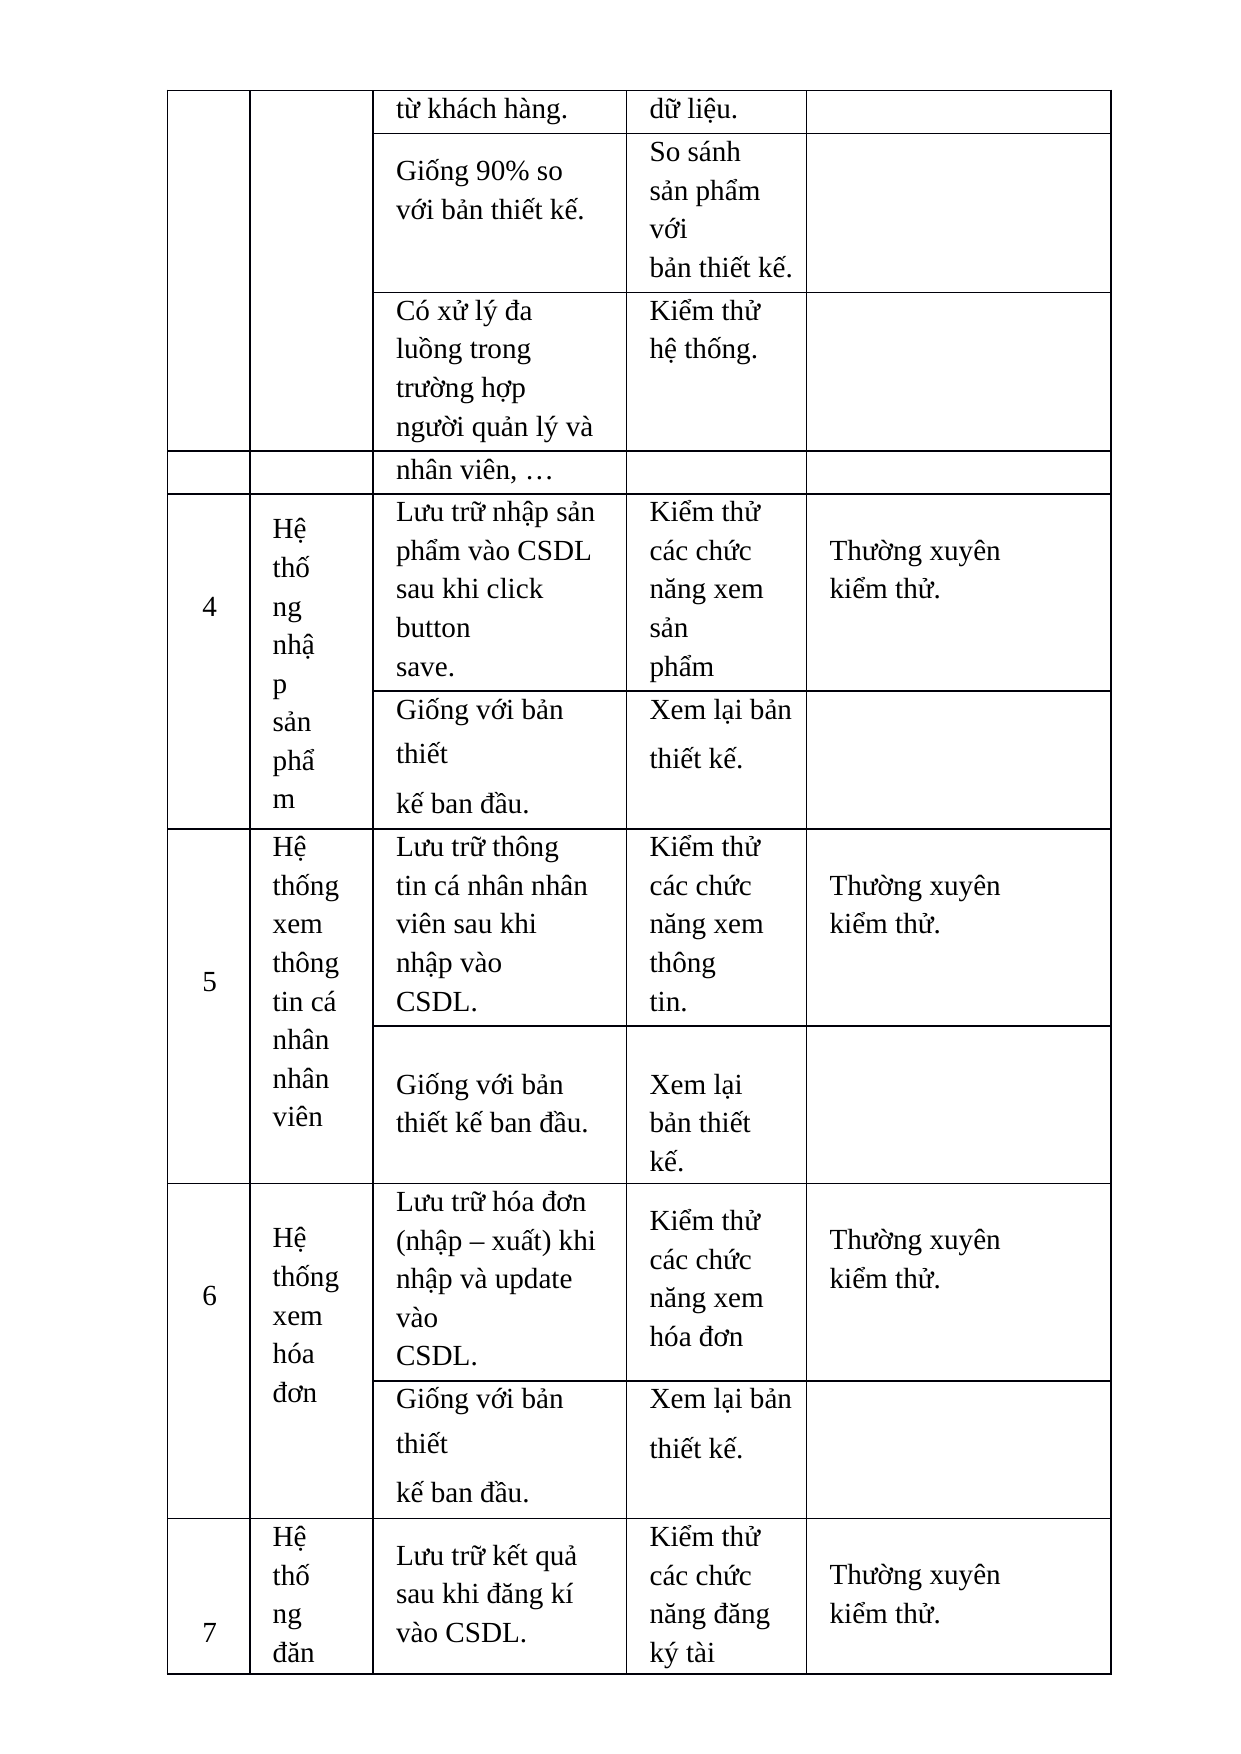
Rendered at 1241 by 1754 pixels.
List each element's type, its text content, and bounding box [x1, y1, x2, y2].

table_cell [807, 1382, 1110, 1517]
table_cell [374, 91, 626, 133]
table_cell Lưu trữ thông tin cá nhân nhân viên sau khi nhập vào CSDL. [374, 830, 626, 1025]
table_cell Xem lại bản thiết kế. [627, 1027, 806, 1183]
table_cell [807, 452, 1110, 493]
table_cell Giống với bản thiết kế ban đầu. [374, 1382, 626, 1517]
table_cell Thường xuyên kiểm thử. [807, 495, 1110, 690]
table_cell [807, 134, 1110, 291]
table_cell nhân viên, … [374, 452, 626, 493]
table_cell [807, 91, 1110, 133]
table_cell Xem lại bản thiết kế. [627, 692, 806, 828]
table_cell 6 [168, 1184, 249, 1517]
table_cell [807, 1519, 1110, 1673]
table_cell Xem lại bản thiết kế. [627, 1382, 806, 1517]
table_cell Giống 90% so với bản thiết kế. [374, 134, 626, 291]
table_cell Lưu trữ nhập sản phẩm vào CSDL sau khi click button save. [374, 495, 626, 690]
table_cell Thường xuyên kiểm thử. [807, 830, 1110, 1025]
table_cell [251, 452, 372, 493]
table_cell Kiểm thử các chức năng xem thông tin. [627, 830, 806, 1025]
table_cell Lưu trữ hóa đơn (nhập – xuất) khi nhập và update vào CSDL. [374, 1184, 626, 1380]
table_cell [627, 1519, 806, 1673]
table_cell Hệ thống xem hóa đơn [251, 1184, 372, 1517]
table_cell Kiểm thử các chức năng xem sản phẩm [627, 495, 806, 690]
table_cell 4 [168, 495, 249, 828]
table_cell Kiểm thử các chức năng xem hóa đơn [627, 1184, 806, 1380]
table_cell [168, 452, 249, 493]
table_cell Có xử lý đa luồng trong trường hợp người quản lý và [374, 293, 626, 450]
table_cell 7 [168, 1519, 249, 1673]
table_cell Thường xuyên kiểm thử. [807, 1184, 1110, 1380]
table_cell So sánh sản phẩm với bản thiết kế. [627, 134, 806, 291]
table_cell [251, 1519, 372, 1673]
table_cell Hệ thống nhập sản phẩm [251, 495, 372, 828]
table_cell [807, 1027, 1110, 1183]
table_cell Giống với bản thiết kế ban đầu. [374, 1027, 626, 1183]
table_cell Kiểm thử hệ thống. [627, 293, 806, 450]
table_cell Giống với bản thiết kế ban đầu. [374, 692, 626, 828]
table_cell [807, 293, 1110, 450]
table_cell 5 [168, 830, 249, 1183]
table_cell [627, 91, 806, 133]
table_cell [374, 1519, 626, 1673]
table_cell Hệ thống xem thông tin cá nhân nhân viên [251, 830, 372, 1183]
table_cell [807, 692, 1110, 828]
table_cell [627, 452, 806, 493]
